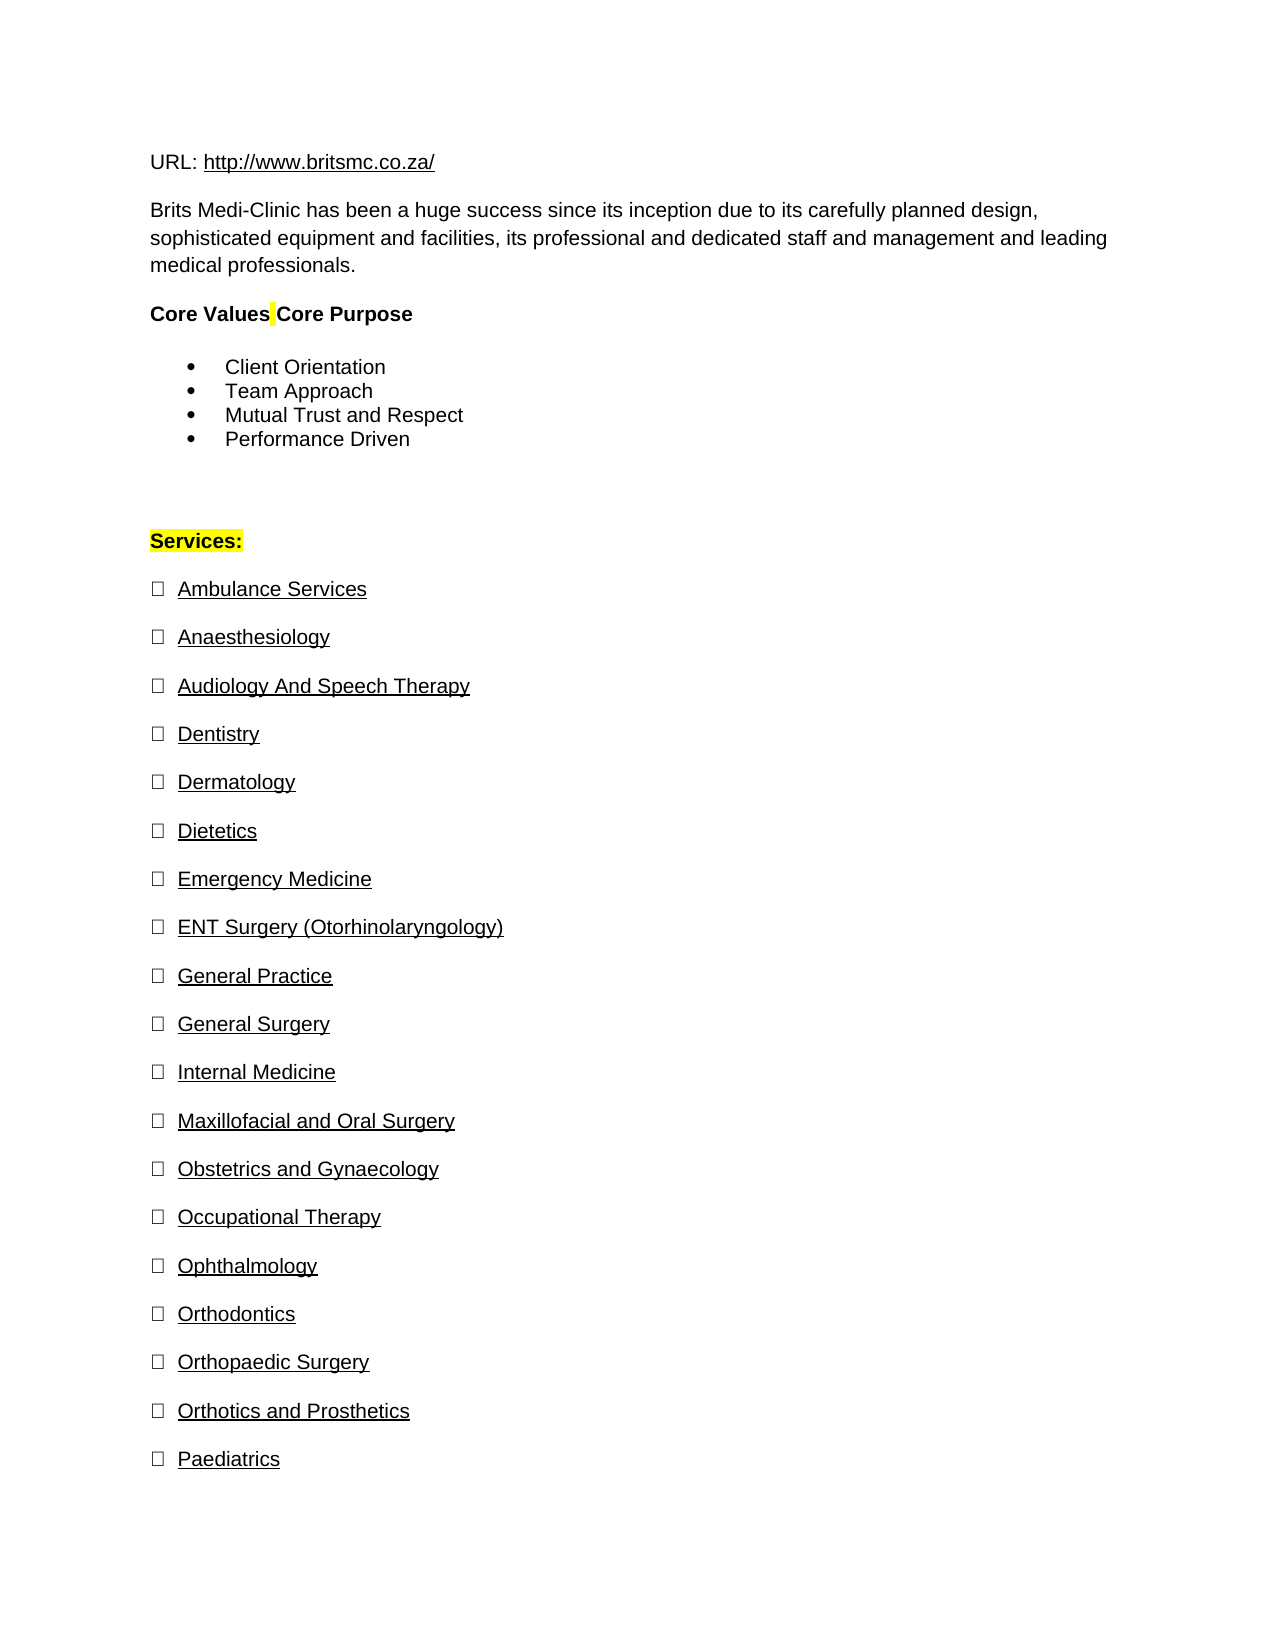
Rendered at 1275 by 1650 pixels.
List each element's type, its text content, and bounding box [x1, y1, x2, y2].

text  Ophthalmology [150, 1253, 1125, 1277]
list Performance Driven [187, 427, 1125, 451]
text  Dermatology [150, 770, 1125, 794]
text  Ambulance Services [150, 577, 1125, 601]
text  Anaesthesiology [150, 625, 1125, 649]
text  Dentistry [150, 722, 1125, 746]
text  Internal Medicine [150, 1060, 1125, 1084]
text  Occupational Therapy [150, 1205, 1125, 1229]
text  Paediatrics [150, 1447, 1125, 1471]
list Mutual Trust and Respect [187, 403, 1125, 427]
text Services: [150, 528, 1125, 552]
text Core Values Core Purpose [150, 302, 270, 326]
text  Audiology And Speech Therapy [150, 673, 1125, 697]
text  Maxillofacial and Oral Surgery [150, 1108, 1125, 1132]
text  Orthodontics [150, 1302, 1125, 1326]
text  Orthopaedic Surgery [150, 1350, 1125, 1374]
text URL: http://www.britsmc.co.za/ [150, 150, 1125, 174]
text  Emergency Medicine [150, 867, 1125, 891]
text  General Surgery [150, 1012, 1125, 1036]
text Brits Medi-Clinic has been a huge success since its inception due to its carefully planned design, sophisticated equipment and facilities, its professional and dedicated staff and management and leading medical professionals. [150, 198, 1125, 277]
text  General Practice [150, 963, 1125, 987]
text Core Values Core Purpose [276, 302, 1125, 326]
text  Dietetics [150, 818, 1125, 842]
list Team Approach [187, 379, 1125, 403]
text  Orthotics and Prosthetics [150, 1398, 1125, 1422]
text  ENT Surgery (Otorhinolaryngology) [150, 915, 1125, 939]
list Client Orientation [187, 355, 1125, 379]
text  Obstetrics and Gynaecology [150, 1157, 1125, 1181]
